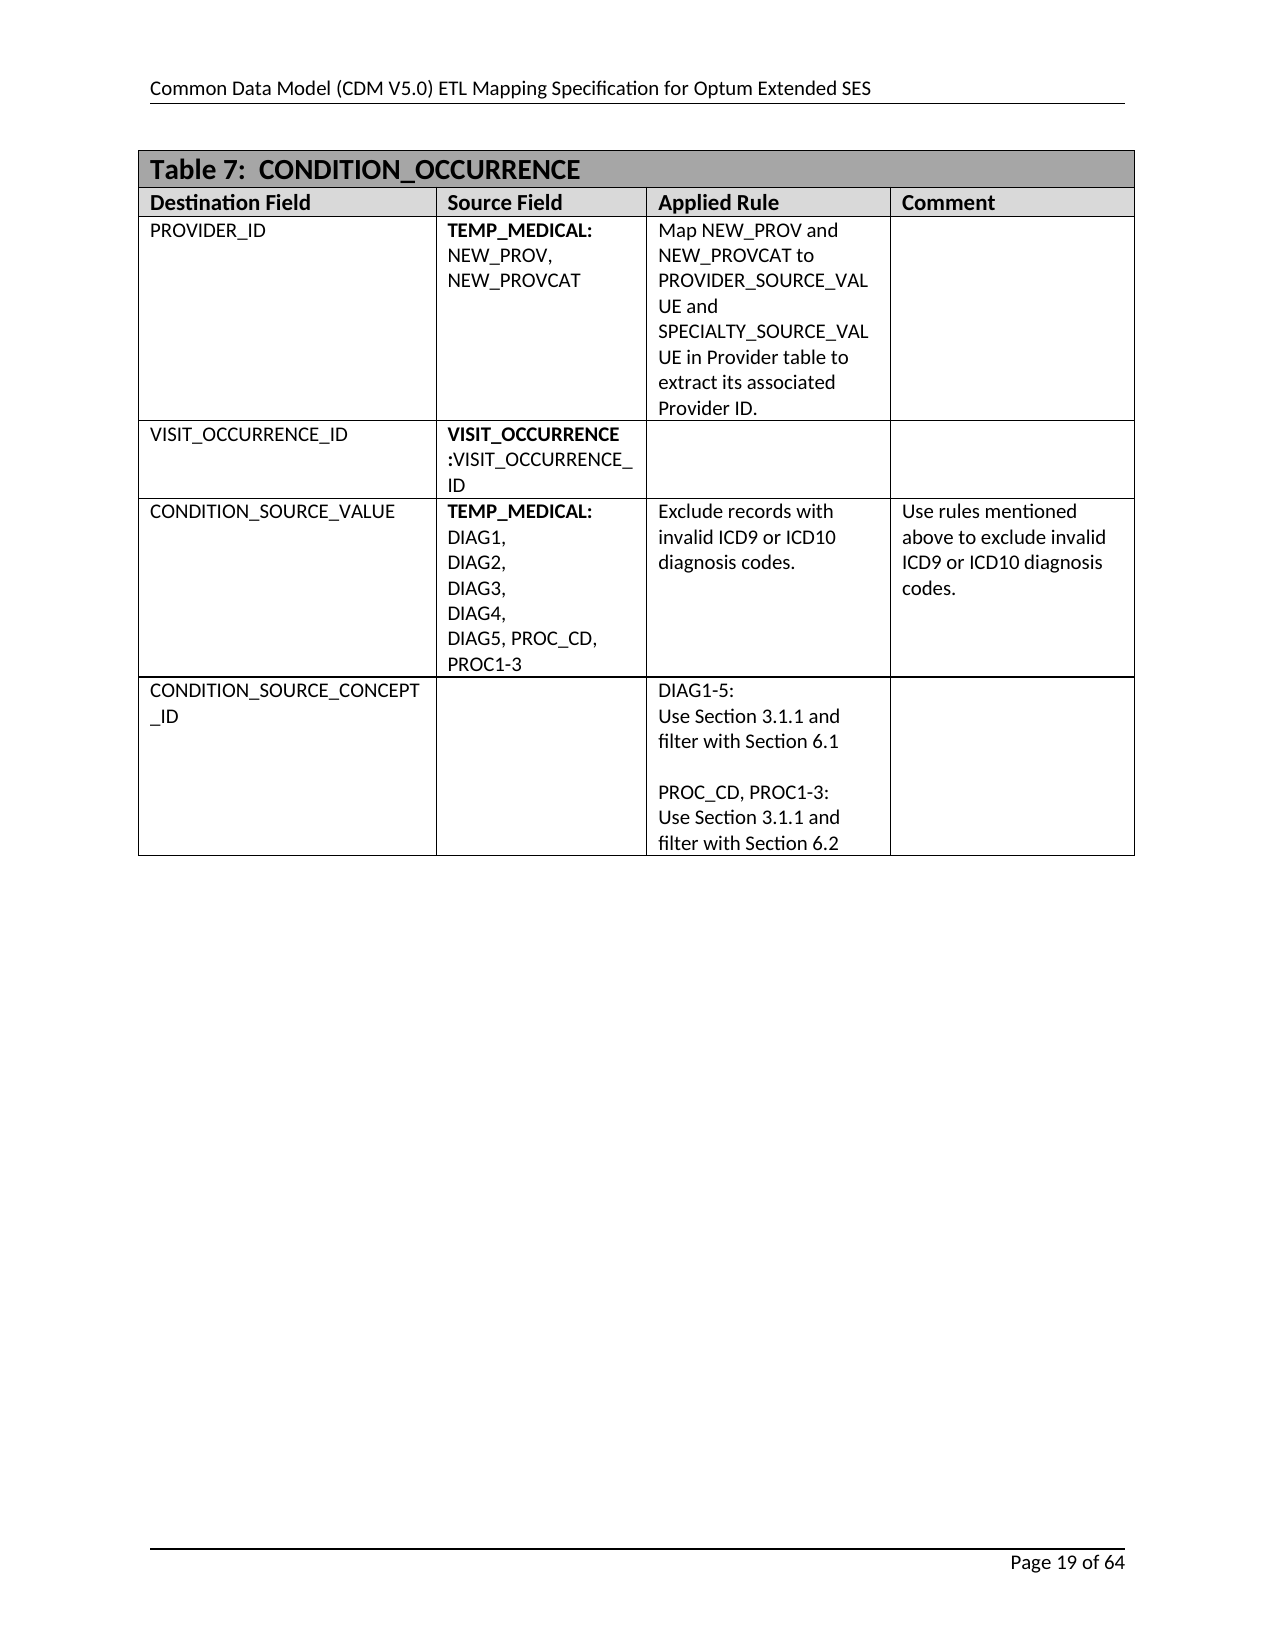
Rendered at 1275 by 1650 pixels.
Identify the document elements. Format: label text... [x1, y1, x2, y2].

table_cell Source Field [437, 188, 646, 216]
table_cell TEMP_MEDICAL: NEW_PROV, NEW_PROVCAT [437, 217, 646, 420]
table_cell Map NEW_PROV and NEW_PROVCAT to PROVIDER_SOURCE_VALUE and SPECIALTY_SOURCE_VALUE in Provider table to extract its associated Provider ID. [647, 217, 890, 420]
table_cell Exclude records with invalid ICD9 or ICD10 diagnosis codes. [647, 499, 890, 676]
table_cell [891, 421, 1134, 497]
table_cell Applied Rule [647, 188, 890, 216]
table_cell DIAG1-5: Use Section 3.1.1 and filter with Section 6.1 PROC_CD, PROC1-3: Use Section 3.1.1 and filter with Section 6.2 [647, 678, 890, 855]
table_cell [891, 678, 1134, 855]
table_cell VISIT_OCCURRENCE:VISIT_OCCURRENCE_ID [437, 421, 646, 497]
table_cell [437, 678, 646, 855]
table_cell PROVIDER_ID [139, 217, 436, 420]
table_cell CONDITION_SOURCE_CONCEPT_ID [139, 678, 436, 855]
table_cell [647, 421, 890, 497]
table_cell Use rules mentioned above to exclude invalid ICD9 or ICD10 diagnosis codes. [891, 499, 1134, 676]
table_cell CONDITION_SOURCE_VALUE [139, 499, 436, 676]
table_cell TEMP_MEDICAL: DIAG1, DIAG2, DIAG3, DIAG4, DIAG5, PROC_CD, PROC1-3 [437, 499, 646, 676]
table_cell [891, 217, 1134, 420]
table_cell Destination Field [139, 188, 436, 216]
table_cell VISIT_OCCURRENCE_ID [139, 421, 436, 497]
table_cell Comment [891, 188, 1134, 216]
table_header Table 7: CONDITION_OCCURRENCE [139, 151, 1134, 187]
